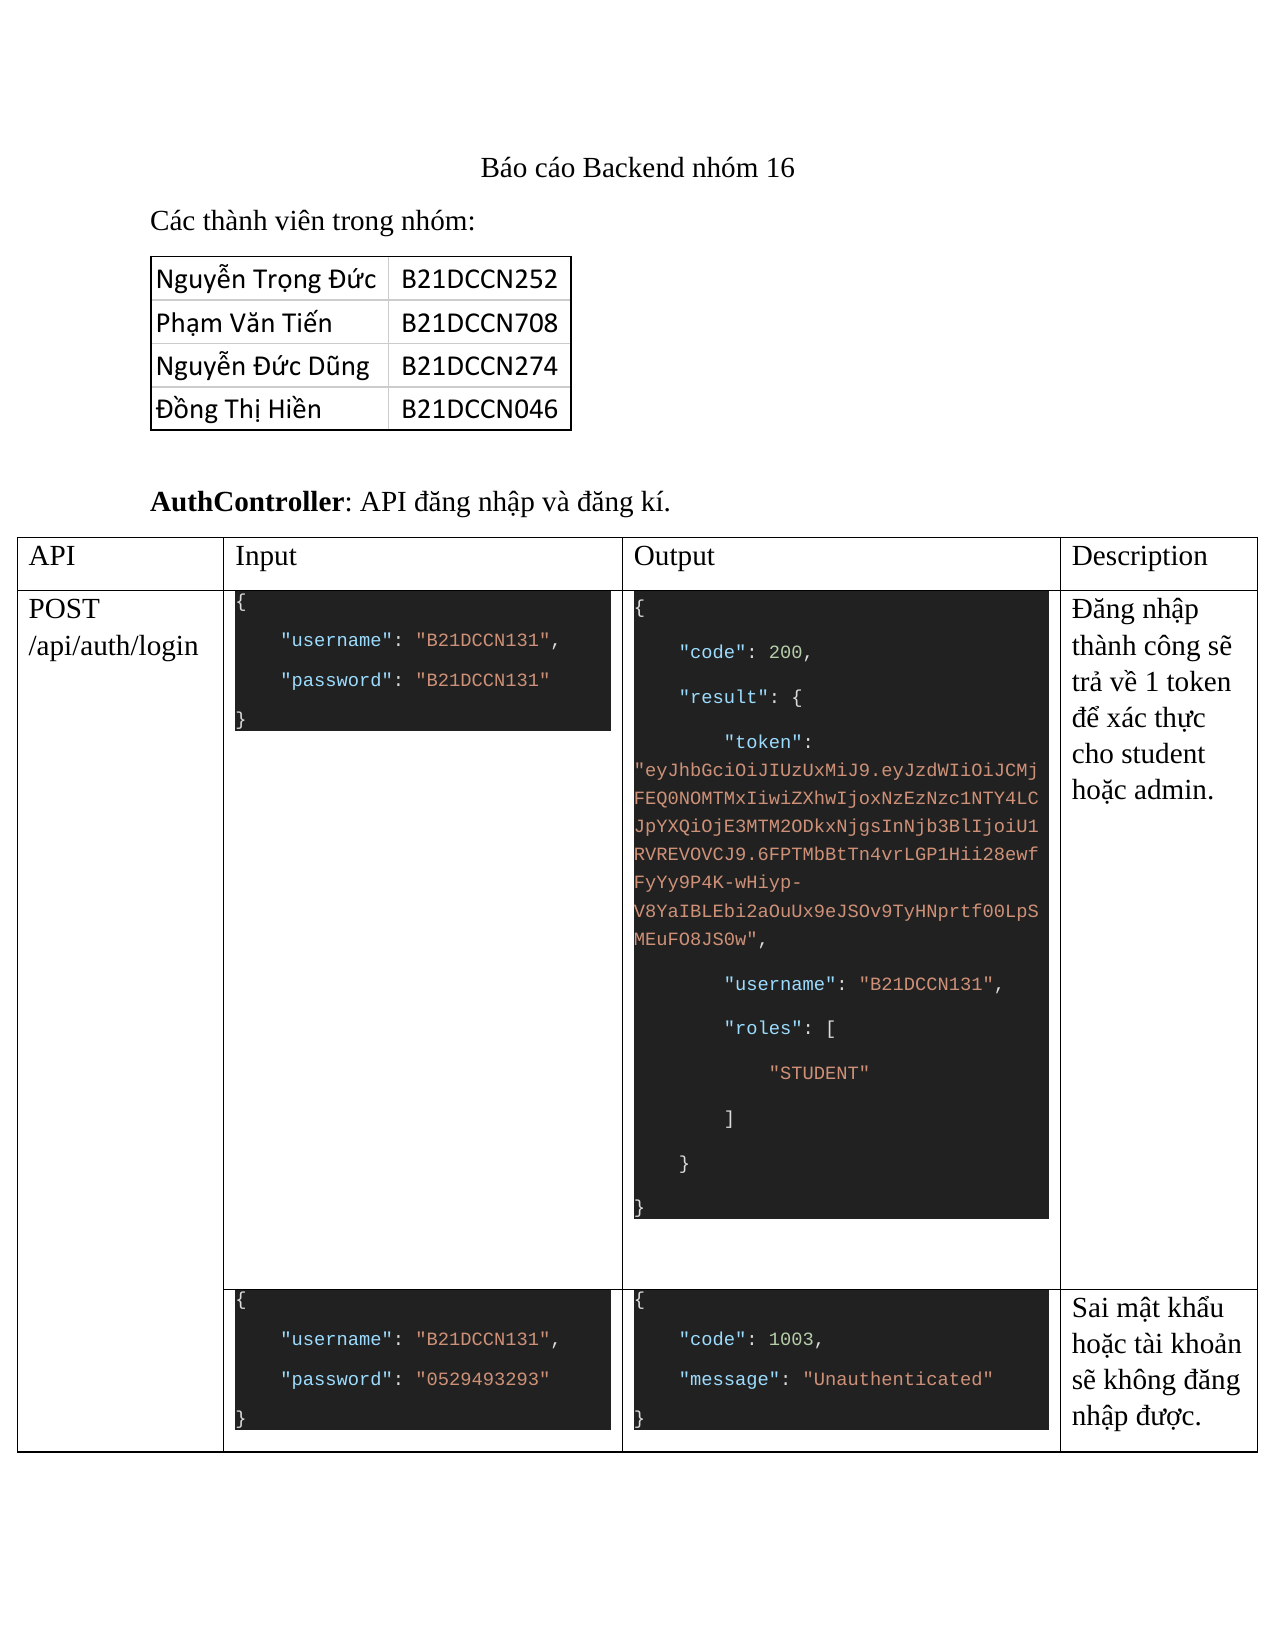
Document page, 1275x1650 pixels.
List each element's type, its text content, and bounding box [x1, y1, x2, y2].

table_header B21DCCN252 [389, 257, 570, 299]
text AuthController: API đăng nhập và đăng kí. [150, 484, 1125, 517]
table_cell { "code": 200, "result": { "token": "eyJhbGciOiJIUzUxMiJ9.eyJzdWIiOiJCMjFEQ0NOMTMxIiwiZXhwIjoxNzEzNzc1NTY4LCJpYXQiOjE3MTM2ODkxNjgsInNjb3BlIjoiU1RVREVOVCJ9.6FPTMbBtTn4vrLGP1Hii28ewfFyYy9P4K-wHiyp-V8YaIBLEbi2aOuUx9eJSOv9TyHNprtf00LpSMEuFO8JS0w", "username": "B21DCCN131", "roles": [ "STUDENT" ] } } [623, 591, 1060, 1289]
table_header Output [623, 538, 1060, 590]
text Các thành viên trong nhóm: [150, 203, 1125, 236]
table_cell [224, 1290, 622, 1451]
table_cell B21DCCN274 [389, 344, 570, 386]
table_cell POST /api/auth/login [18, 591, 223, 1451]
table_header Input [224, 538, 622, 590]
table_header Nguyễn Trọng Đức [152, 257, 388, 299]
table_cell Đồng Thị Hiền [152, 388, 388, 429]
text Báo cáo Backend nhóm 16 [150, 150, 1125, 183]
table_cell Nguyễn Đức Dũng [152, 344, 388, 386]
table_header API [18, 538, 223, 590]
table_cell B21DCCN046 [389, 388, 570, 429]
table_cell Phạm Văn Tiến [152, 301, 388, 342]
table_cell B21DCCN708 [389, 301, 570, 342]
table_cell { "username": "B21DCCN131", "password": "B21DCCN131" } [224, 591, 622, 1289]
table_cell Đăng nhập thành công sẽ trả về 1 token để xác thực cho student hoặc admin. [1061, 591, 1257, 1289]
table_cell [623, 1290, 1060, 1451]
table_header Description [1061, 538, 1257, 590]
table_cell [1061, 1290, 1257, 1451]
